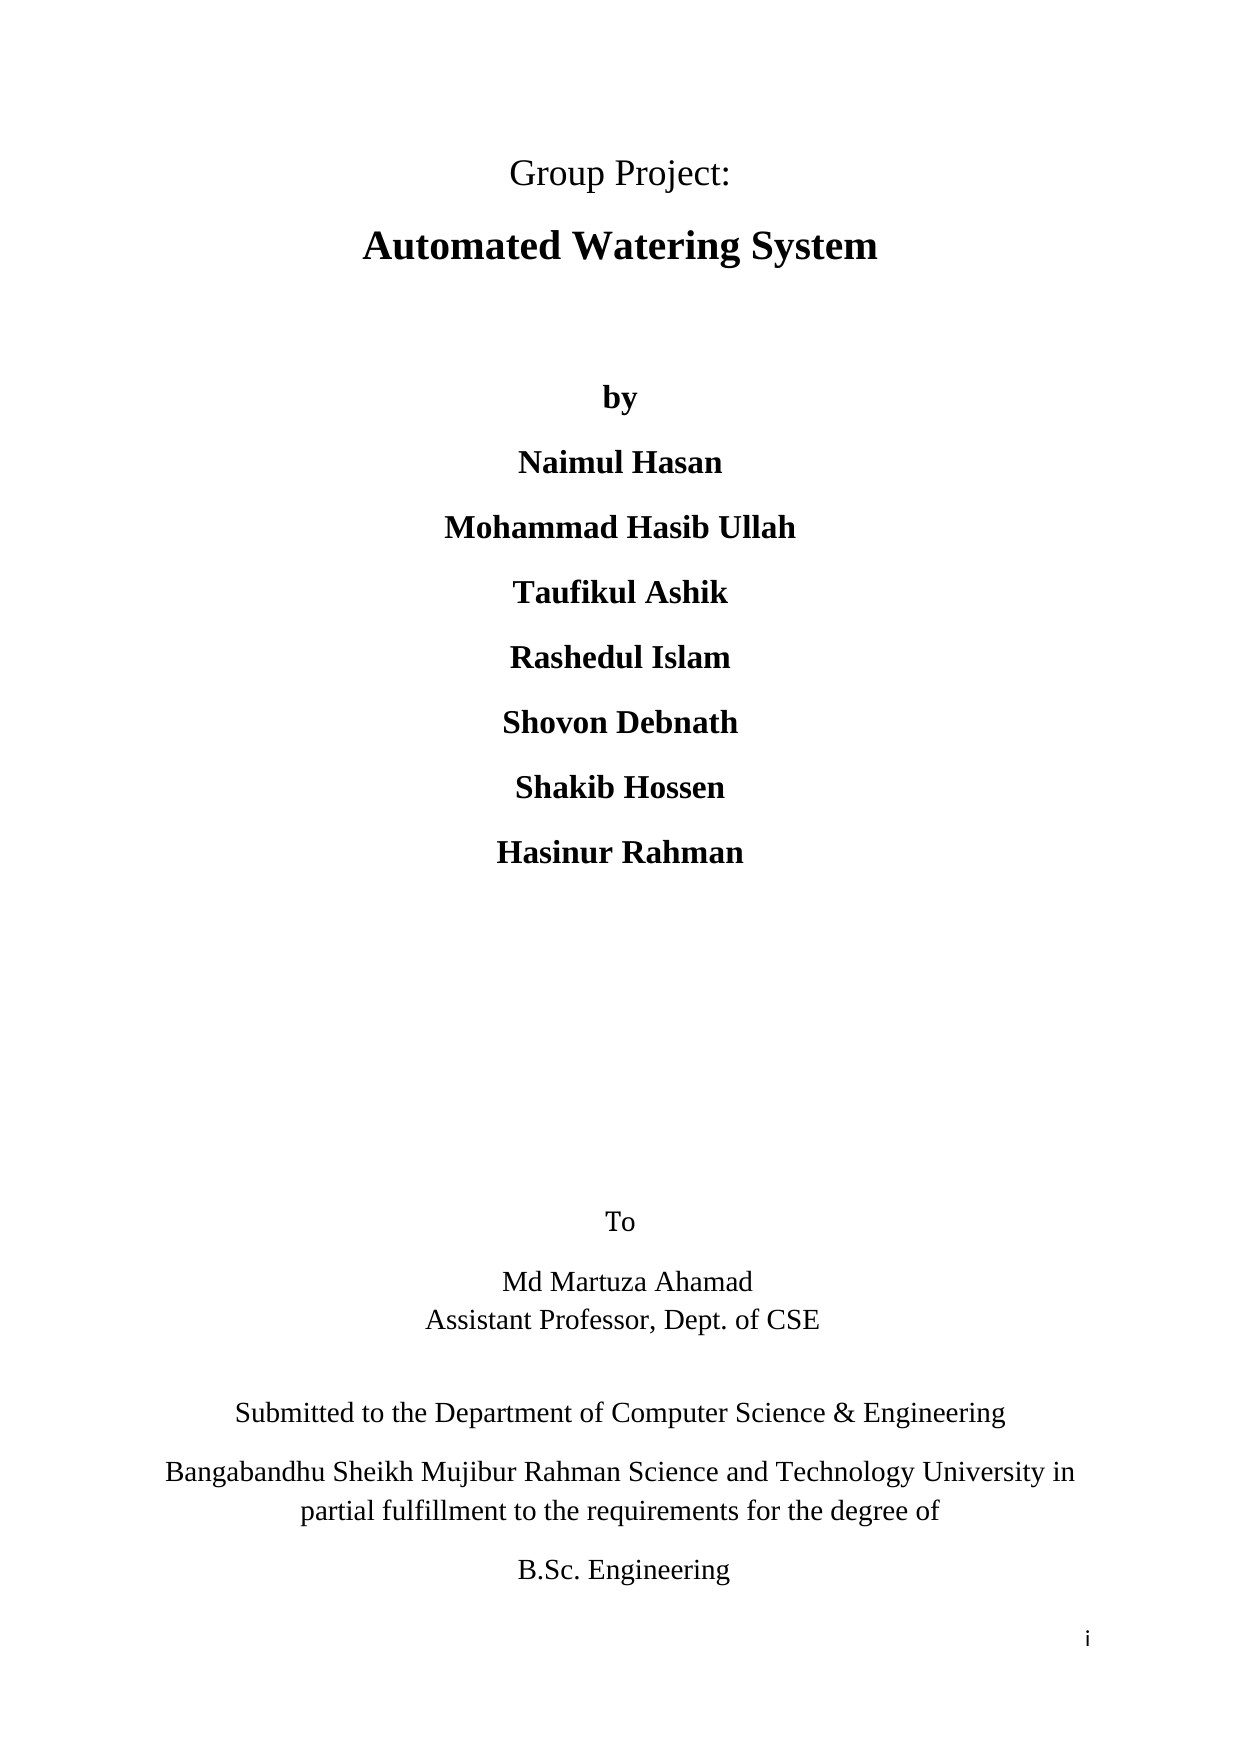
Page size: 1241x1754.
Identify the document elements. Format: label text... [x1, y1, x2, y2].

text Naimul Hasan [150, 443, 1090, 481]
text Hasinur Rahman [150, 832, 1090, 870]
text Mohammad Hasib Ullah [150, 507, 1090, 546]
text Taufikul Ashik [150, 572, 1090, 611]
text Shakib Hossen [150, 767, 1090, 805]
text Group Project: [150, 150, 1090, 193]
text Md Martuza Ahamad [150, 1264, 1090, 1298]
text Bangabandhu Sheikh Mujibur Rahman Science and Technology University in partial fulfillment to the requirements for the degree of [150, 1454, 1090, 1526]
text Rashedul Islam [150, 637, 1090, 676]
text Automated Watering System [150, 220, 1090, 268]
text by [150, 378, 1090, 416]
text To [150, 1205, 1090, 1238]
text Submitted to the Department of Computer Science & Engineering [150, 1395, 1090, 1428]
text Assistant Professor, Dept. of CSE [223, 1302, 1022, 1335]
text B.Sc. Engineering [150, 1552, 1090, 1586]
text Shovon Debnath [150, 702, 1090, 741]
